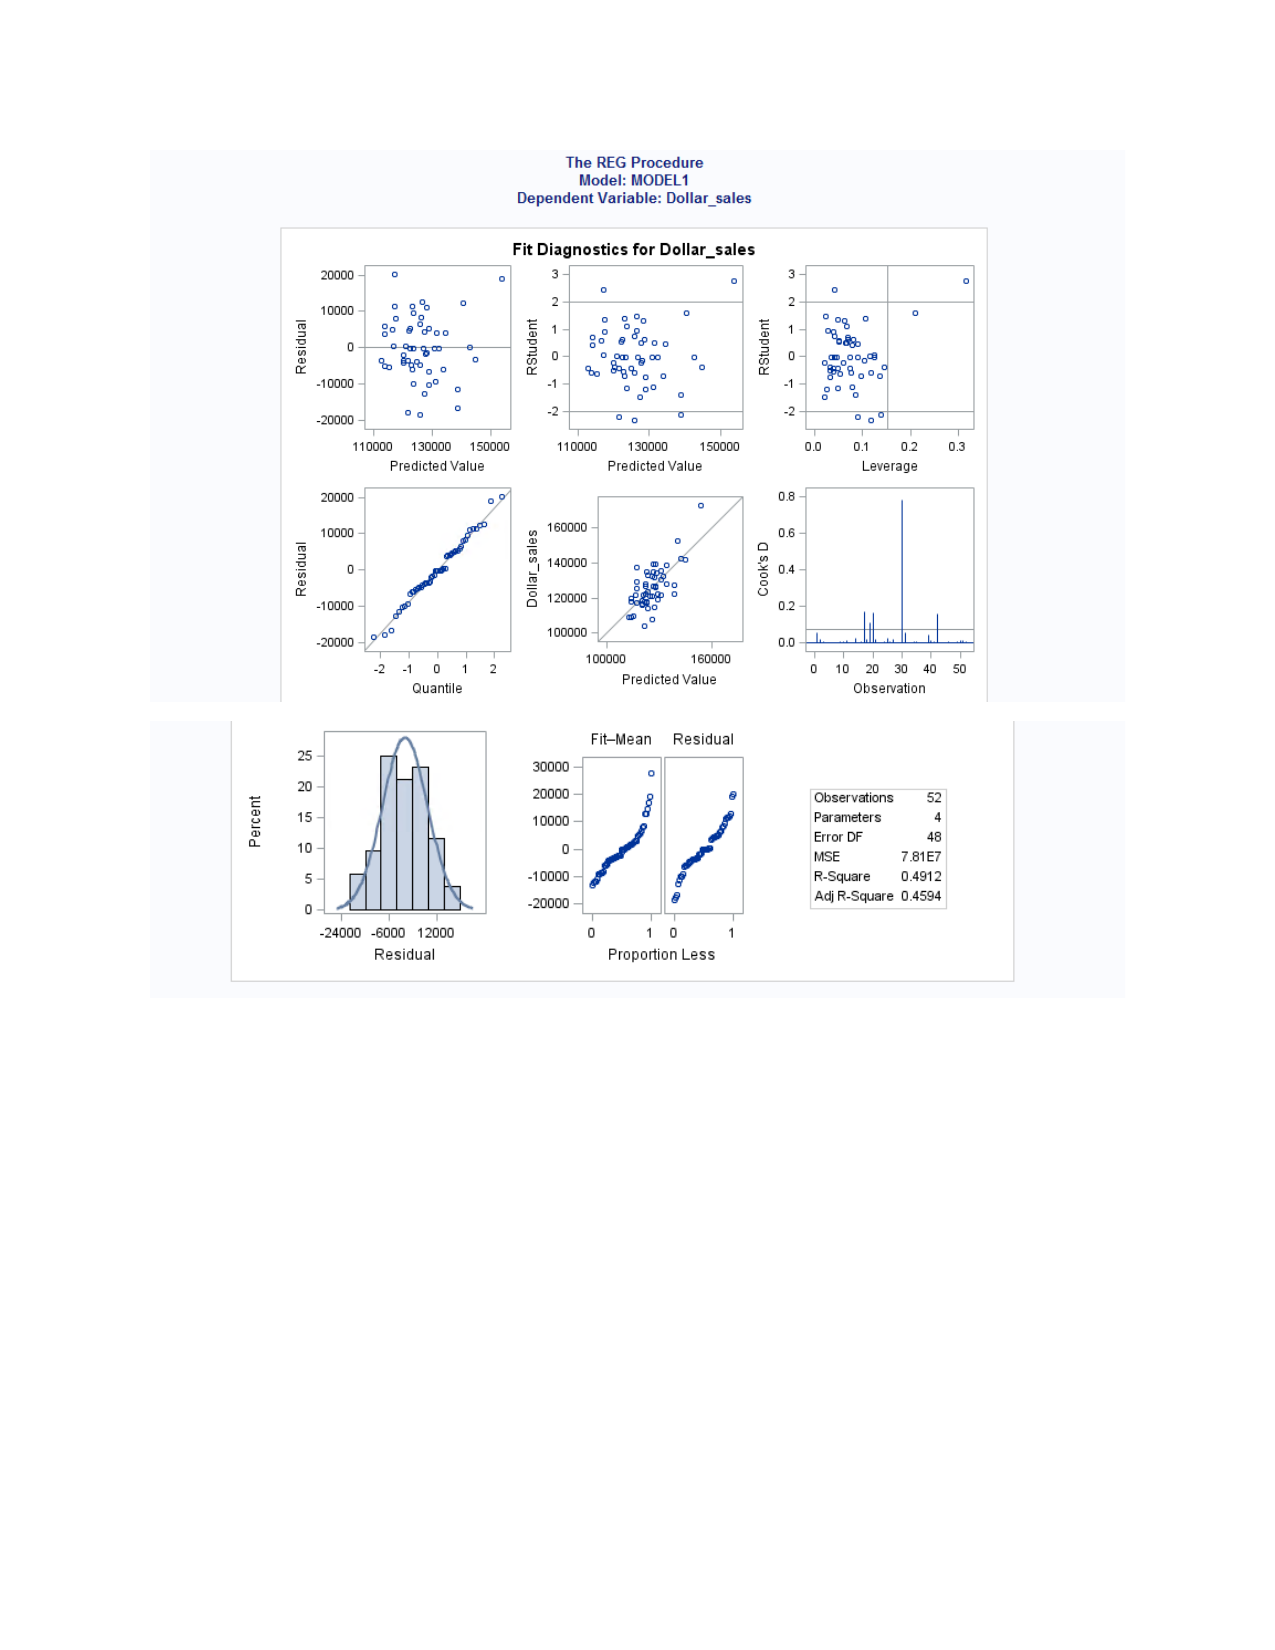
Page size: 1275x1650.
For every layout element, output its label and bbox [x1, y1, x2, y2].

picture [150, 721, 1125, 998]
picture [150, 150, 1125, 702]
